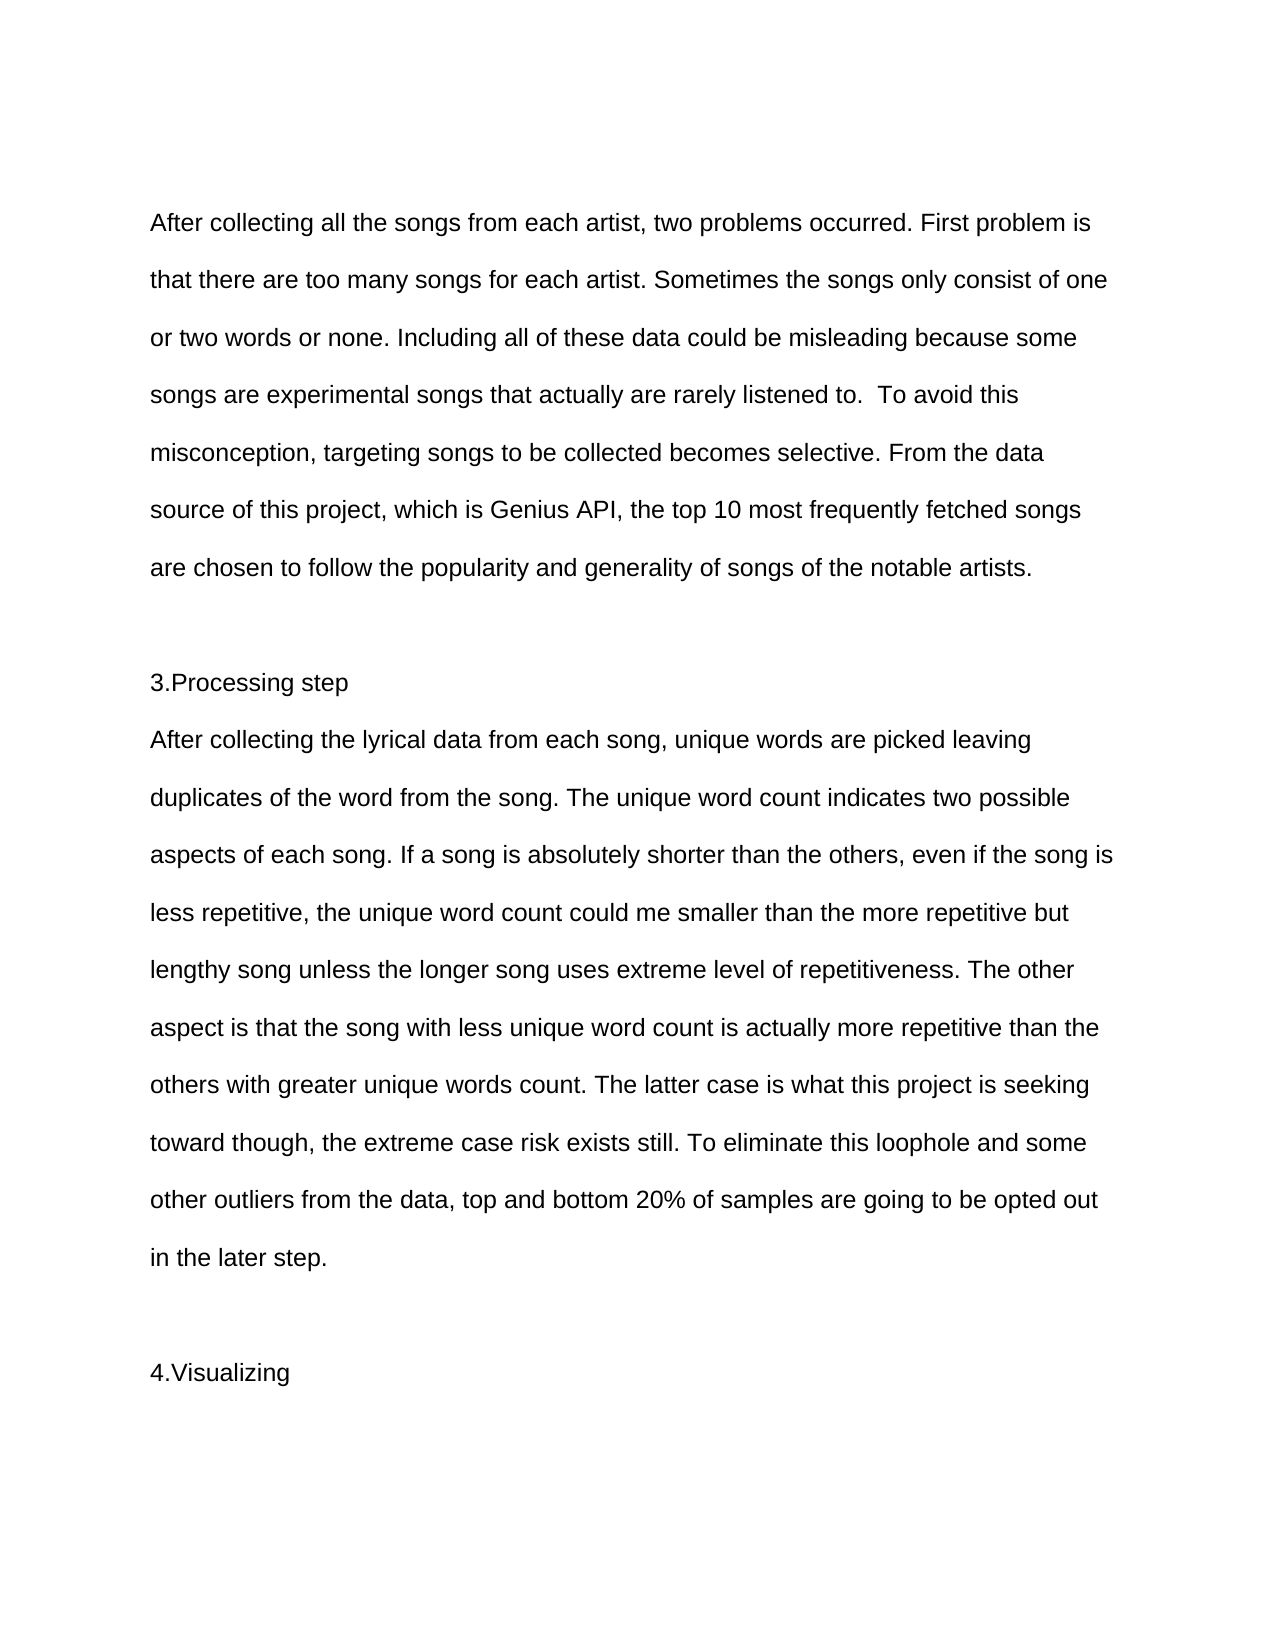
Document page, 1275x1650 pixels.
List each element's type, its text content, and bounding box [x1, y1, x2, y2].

text 4.Visualizing [150, 1357, 1125, 1386]
text 3.Processing step [150, 667, 1125, 696]
text After collecting the lyrical data from each song, unique words are picked leaving duplicates of the word from the song. The unique word count indicates two possible aspects of each song. If a song is absolutely shorter than the others, even if the song is less repetitive, the unique word count could me smaller than the more repetitive but lengthy song unless the longer song uses extreme level of repetitiveness. The other aspect is that the song with less unique word count is actually more repetitive than the others with greater unique words count. The latter case is what this project is seeking toward though, the extreme case risk exists still. To eliminate this loophole and some other outliers from the data, top and bottom 20% of samples are going to be opted out in the later step. [150, 725, 1125, 1271]
text After collecting all the songs from each artist, two problems occurred. First problem is that there are too many songs for each artist. Sometimes the songs only consist of one or two words or none. Including all of these data could be misleading because some songs are experimental songs that actually are rarely listened to. To avoid this misconception, targeting songs to be collected becomes selective. From the data source of this project, which is Genius API, the top 10 most frequently fetched songs are chosen to follow the popularity and generality of songs of the notable artists. [150, 207, 1125, 581]
